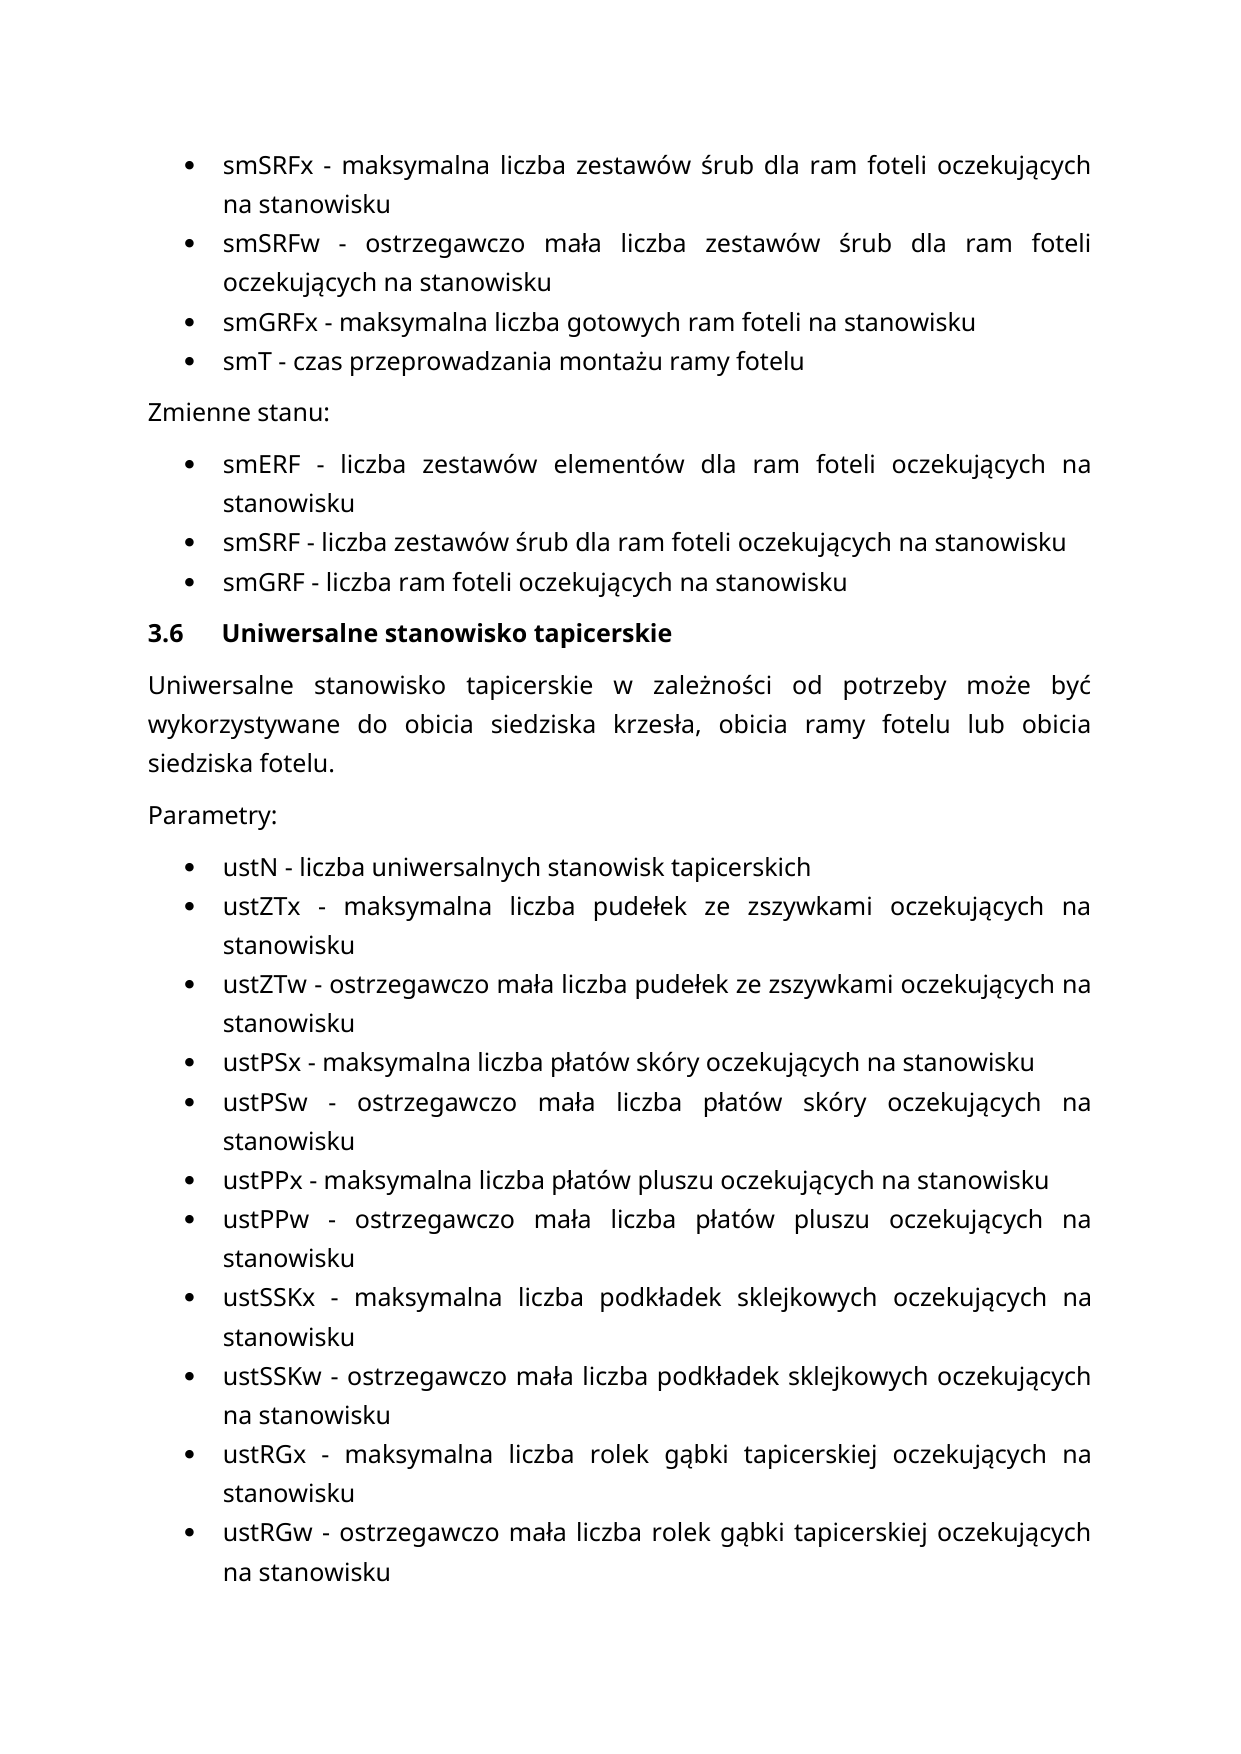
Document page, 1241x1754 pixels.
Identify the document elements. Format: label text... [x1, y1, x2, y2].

list ustPSw - ostrzegawczo mała liczba płatów skóry oczekujących na stanowisku [185, 1084, 1093, 1157]
list smSRFx - maksymalna liczba zestawów śrub dla ram foteli oczekujących na stanowisku [185, 148, 1093, 221]
list ustRGx - maksymalna liczba rolek gąbki tapicerskiej oczekujących na stanowisku [185, 1437, 1093, 1510]
list smSRFw - ostrzegawczo mała liczba zestawów śrub dla ram foteli oczekujących na stanowisku [185, 226, 1093, 299]
text Parametry: [148, 798, 1093, 832]
list smGRF - liczba ram foteli oczekujących na stanowisku [185, 564, 1093, 598]
list ustPSx - maksymalna liczba płatów skóry oczekujących na stanowisku [185, 1045, 1093, 1079]
list smGRFx - maksymalna liczba gotowych ram foteli na stanowisku [185, 304, 1093, 338]
list smSRF - liczba zestawów śrub dla ram foteli oczekujących na stanowisku [185, 525, 1093, 559]
list ustSSKw - ostrzegawczo mała liczba podkładek sklejkowych oczekujących na stanowisku [185, 1358, 1093, 1432]
text Uniwersalne stanowisko tapicerskie w zależności od potrzeby może być wykorzystywane do obicia siedziska krzesła, obicia ramy fotelu lub obicia siedziska fotelu. [148, 668, 1093, 780]
list ustSSKx - maksymalna liczba podkładek sklejkowych oczekujących na stanowisku [185, 1280, 1093, 1353]
list smT - czas przeprowadzania montażu ramy fotelu [185, 343, 1093, 377]
list ustPPx - maksymalna liczba płatów pluszu oczekujących na stanowisku [185, 1163, 1093, 1197]
list ustZTx - maksymalna liczba pudełek ze zszywkami oczekujących na stanowisku [185, 888, 1093, 962]
list smERF - liczba zestawów elementów dla ram foteli oczekujących na stanowisku [185, 447, 1093, 520]
list ustPPw - ostrzegawczo mała liczba płatów pluszu oczekujących na stanowisku [185, 1202, 1093, 1275]
list ustN - liczba uniwersalnych stanowisk tapicerskich [185, 849, 1093, 883]
list ustRGw - ostrzegawczo mała liczba rolek gąbki tapicerskiej oczekujących na stanowisku [185, 1515, 1093, 1588]
subtitle Uniwersalne stanowisko tapicerskie [148, 616, 1093, 650]
list ustZTw - ostrzegawczo mała liczba pudełek ze zszywkami oczekujących na stanowisku [185, 967, 1093, 1040]
text Zmienne stanu: [148, 395, 1093, 429]
